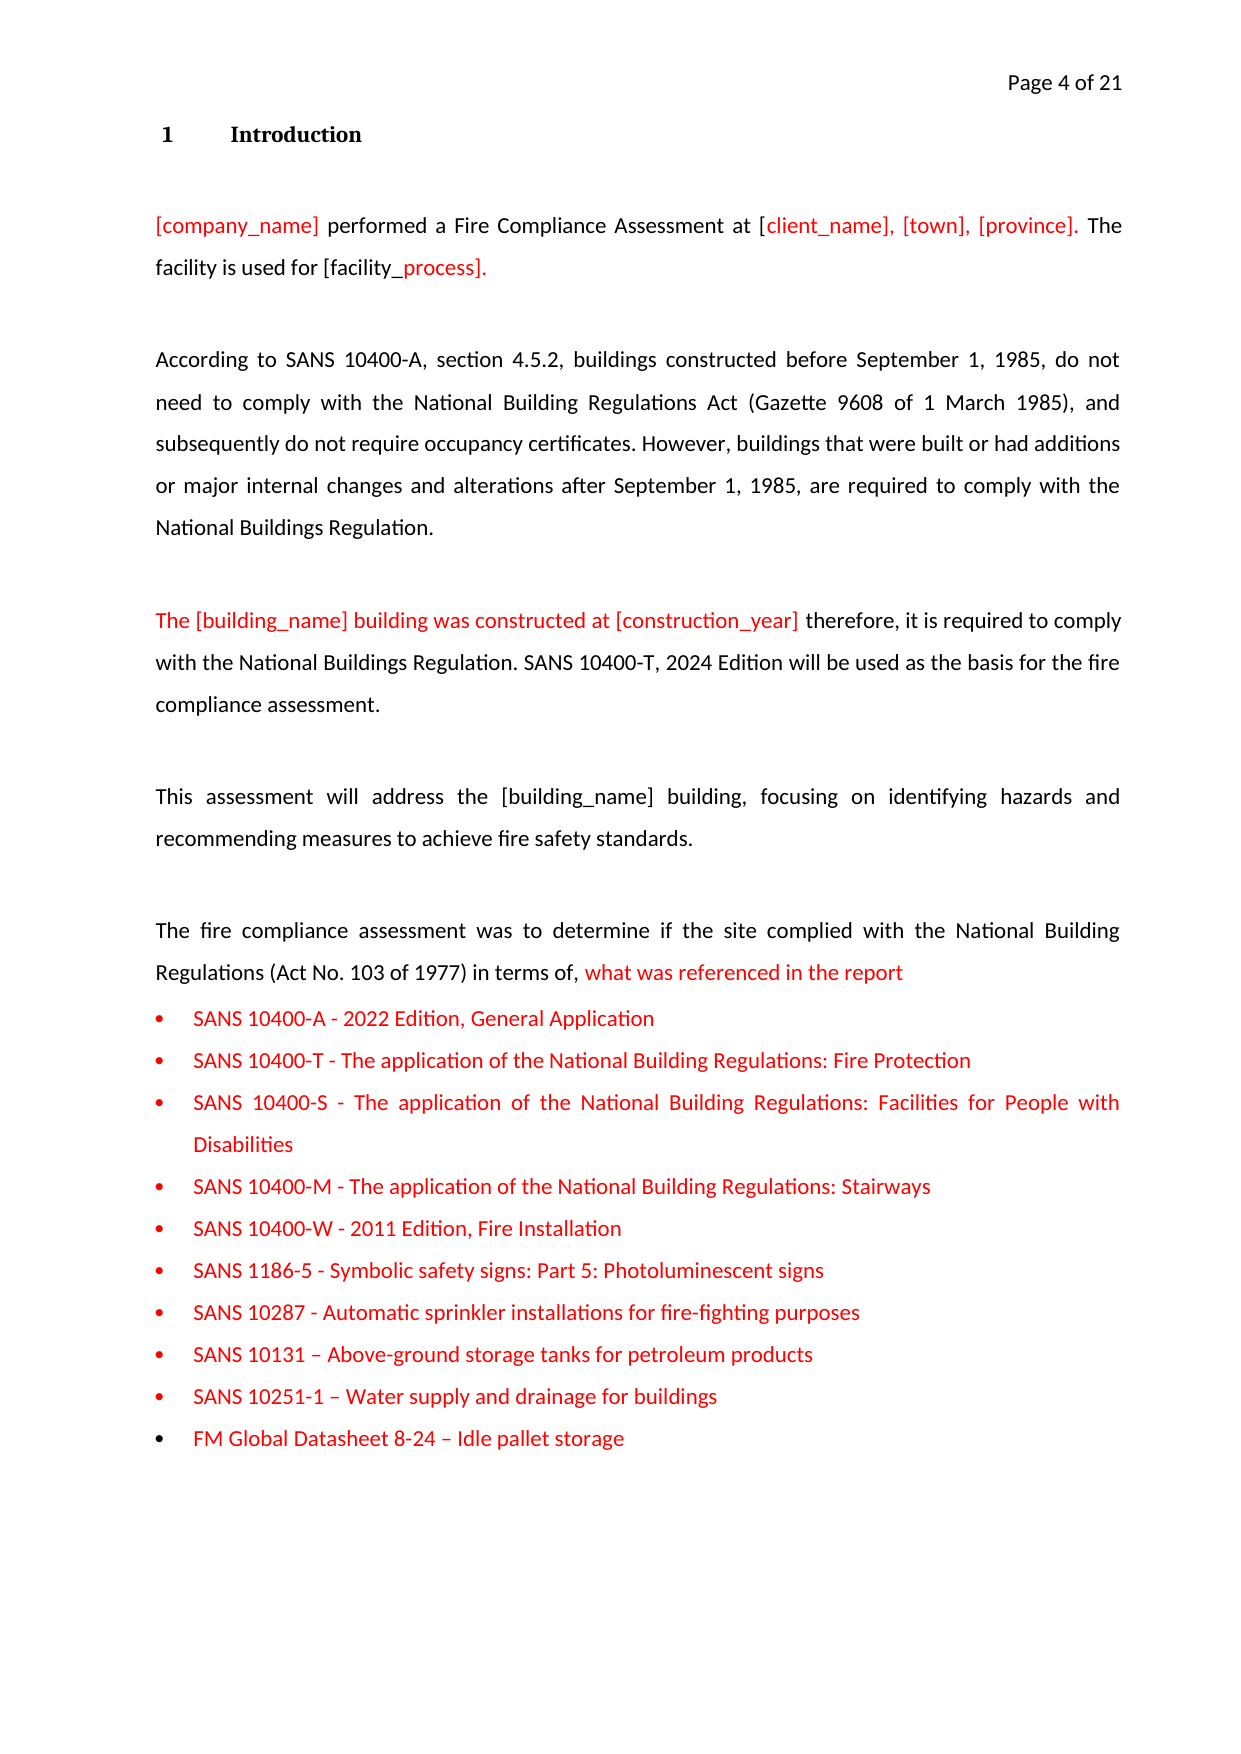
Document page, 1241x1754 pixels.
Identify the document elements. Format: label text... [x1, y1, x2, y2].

text According to SANS 10400-A, section 4.5.2, buildings constructed before September 1, 1985, do not need to comply with the National Building Regulations Act (Gazette 9608 of 1 March 1985), and subsequently do not require occupancy certificates. However, buildings that were built or had additions or major internal changes and alterations after September 1, 1985, are required to comply with the National Buildings Regulation. [155, 346, 1122, 542]
text This assessment will address the [building_name] building, focusing on identifying hazards and recommending measures to achieve fire safety standards. [155, 782, 1122, 852]
list SANS 10400-T - The application of the National Building Regulations: Fire Protection [156, 1046, 1122, 1074]
list SANS 10251-1 – Water supply and drainage for buildings [156, 1382, 1122, 1410]
list SANS 10400-A - 2022 Edition, General Application [156, 1004, 1122, 1032]
list SANS 10400-W - 2011 Edition, Fire Installation [156, 1214, 1122, 1242]
list SANS 10131 – Above-ground storage tanks for petroleum products [156, 1340, 1122, 1368]
subtitle Introduction [162, 122, 1122, 148]
list SANS 1186-5 - Symbolic safety signs: Part 5: Photoluminescent signs [156, 1256, 1122, 1284]
text [company_name] performed a Fire Compliance Assessment at [client_name], [town], [province]. The facility is used for [facility_process]. [155, 211, 1122, 281]
list FM Global Datasheet 8-24 – Idle pallet storage [156, 1424, 1122, 1452]
list SANS 10400-M - The application of the National Building Regulations: Stairways [156, 1172, 1122, 1200]
text The [building_name] building was constructed at [construction_year] therefore, it is required to comply with the National Buildings Regulation. SANS 10400-T, 2024 Edition will be used as the basis for the fire compliance assessment. [155, 606, 1122, 718]
list SANS 10287 - Automatic sprinkler installations for fire-fighting purposes [156, 1298, 1122, 1326]
text The fire compliance assessment was to determine if the site complied with the National Building Regulations (Act No. 103 of 1977) in terms of, what was referenced in the report [155, 916, 1122, 986]
list SANS 10400-S - The application of the National Building Regulations: Facilities for People with Disabilities [156, 1088, 1122, 1158]
